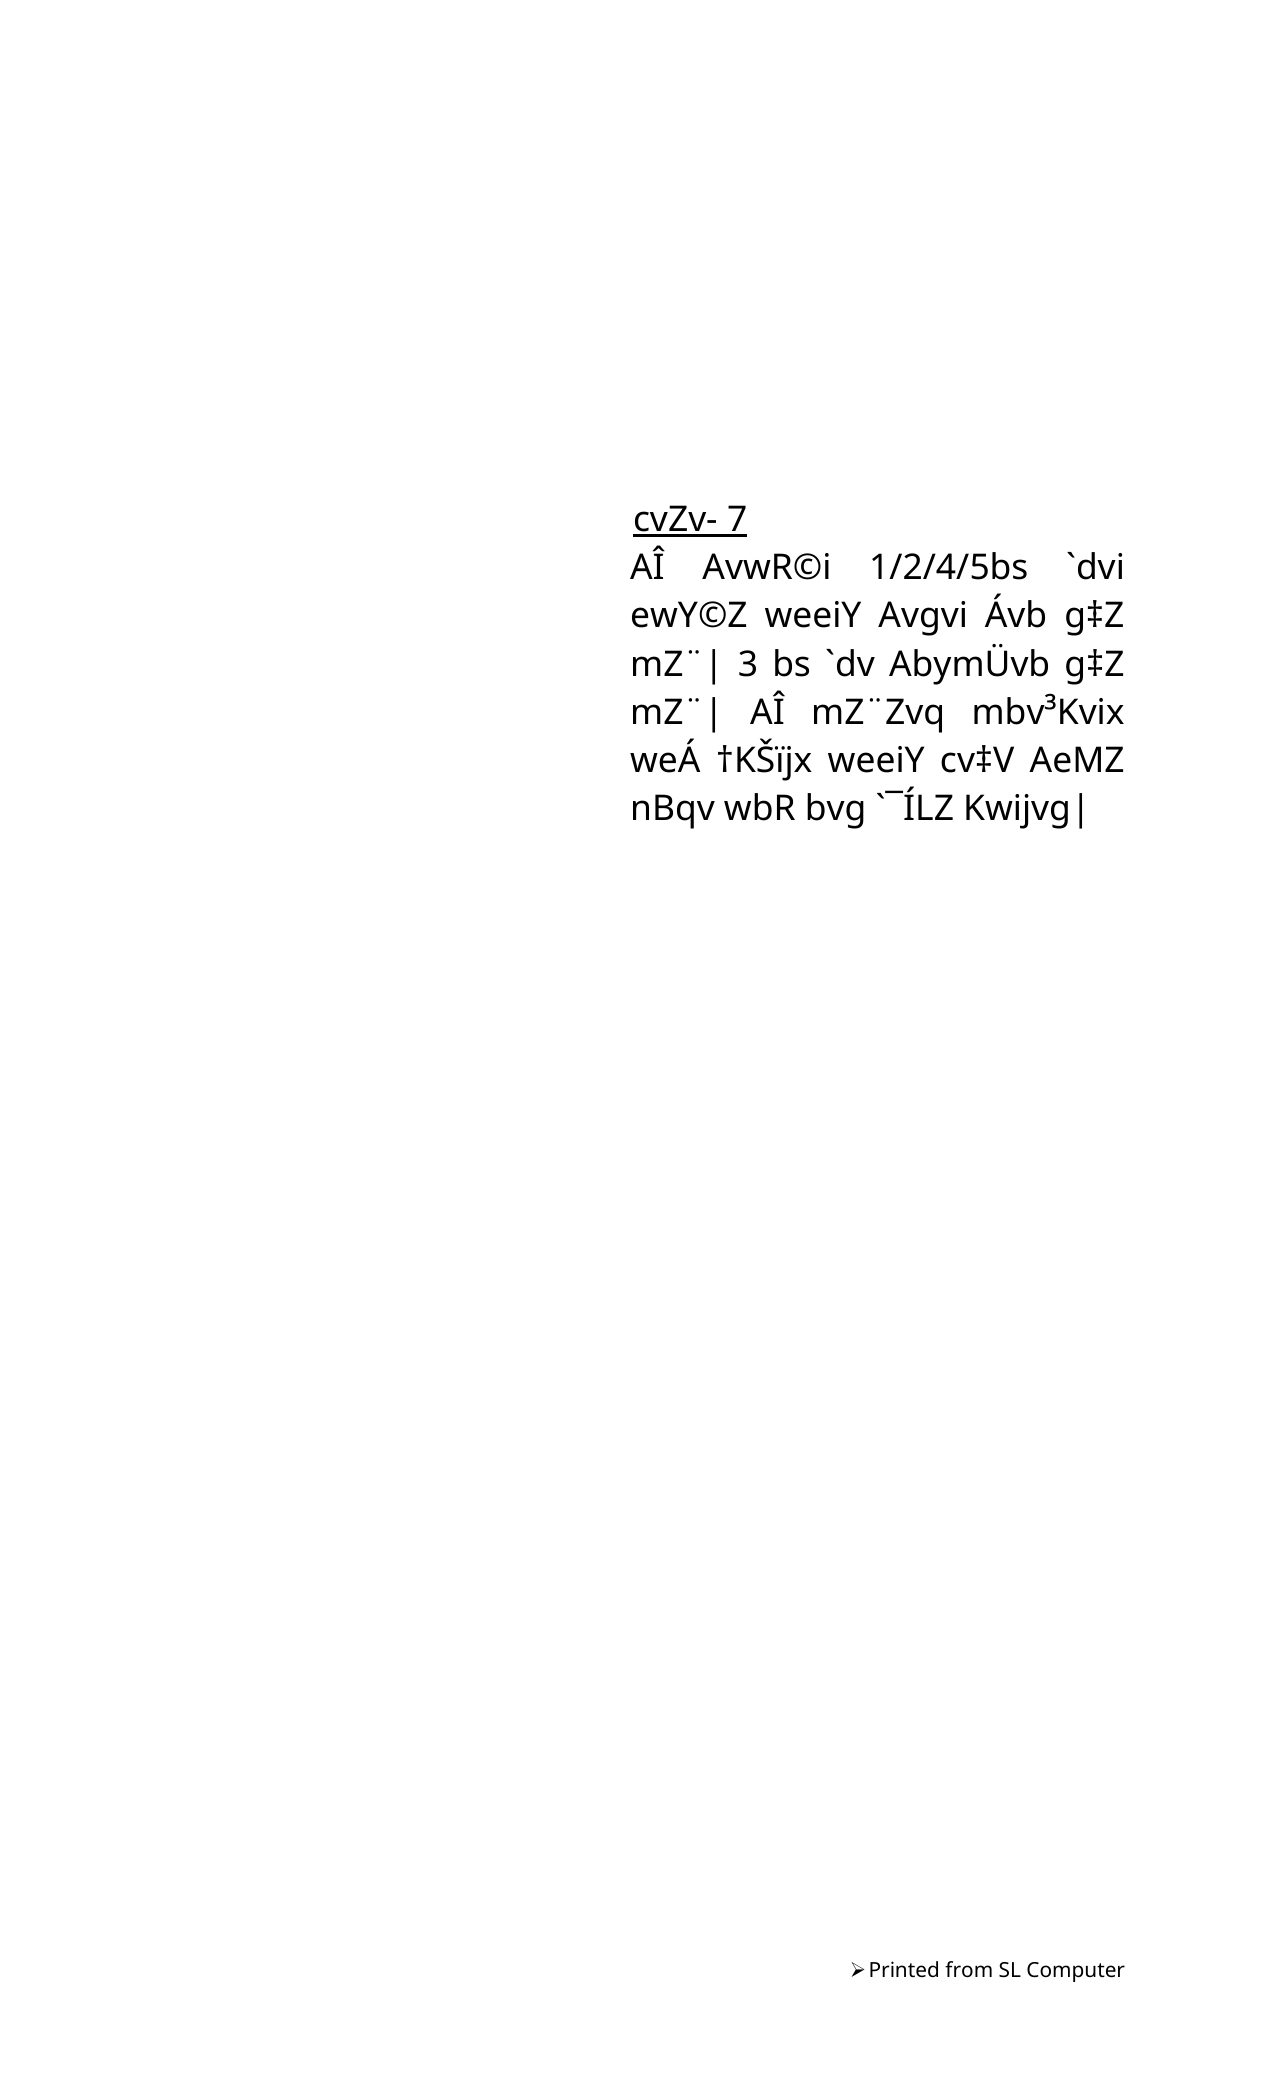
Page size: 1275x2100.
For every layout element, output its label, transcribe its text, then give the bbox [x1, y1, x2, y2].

text AÎ AvwR©i 1/2/4/5bs `dvi ewY©Z weeiY Avgvi Ávb g‡Z mZ¨| 3 bs `dv AbymÜvb g‡Z mZ¨| AÎ mZ¨Zvq mbv³Kvix weÁ †KŠïjx weeiY cv‡V AeMZ nBqv wbR bvg `¯ÍLZ Kwijvg| [630, 542, 1125, 831]
